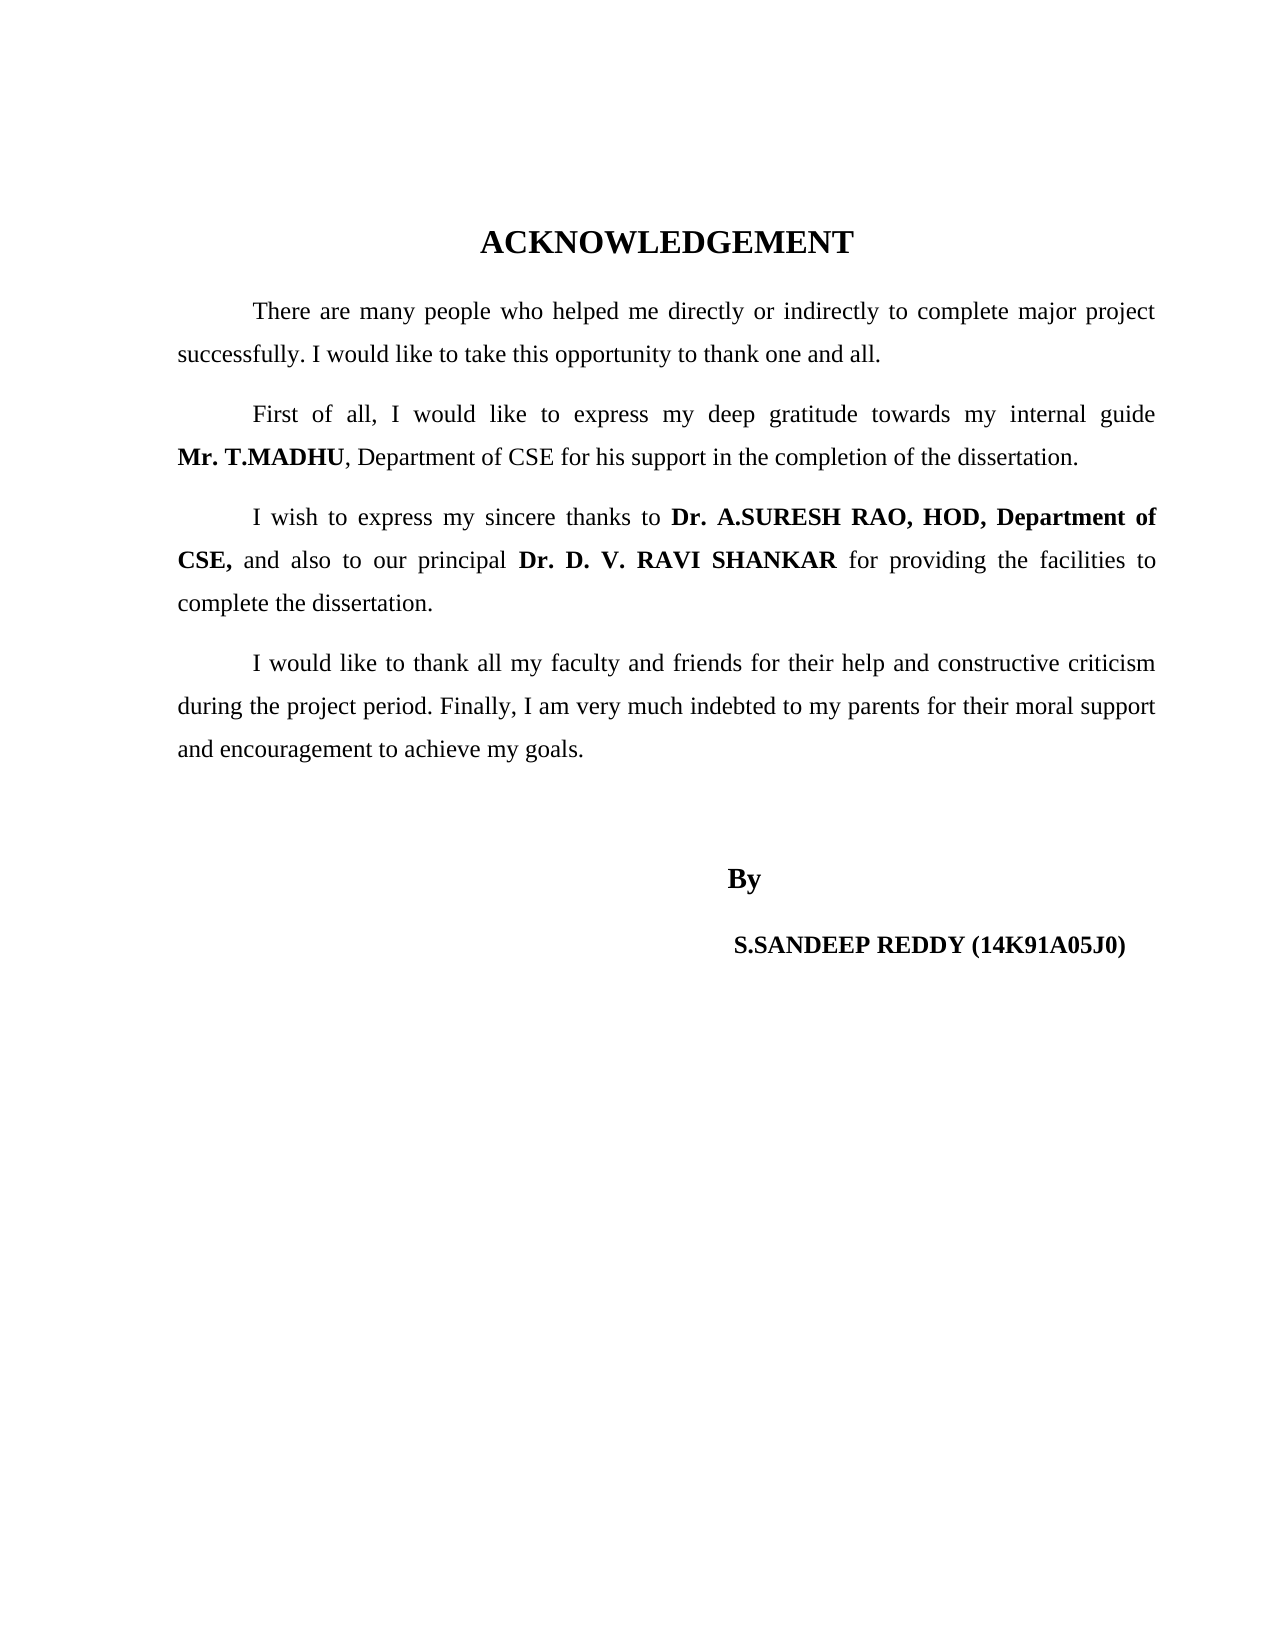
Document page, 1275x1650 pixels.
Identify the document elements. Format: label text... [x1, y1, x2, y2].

text By [177, 861, 1157, 894]
text There are many people who helped me directly or indirectly to complete major project successfully. I would like to take this opportunity to thank one and all. [177, 296, 1157, 368]
text I would like to thank all my faculty and friends for their help and constructive criticism during the project period. Finally, I am very much indebted to my parents for their moral support and encouragement to achieve my goals. [177, 648, 1157, 763]
text ACKNOWLEDGEMENT [177, 222, 1157, 260]
text I wish to express my sincere thanks to Dr. A.SURESH RAO, HOD, Department of CSE, and also to our principal Dr. D. V. RAVI SHANKAR for providing the facilities to complete the dissertation. [177, 502, 1157, 617]
text S.SANDEEP REDDY (14K91A05J0) [327, 930, 1157, 959]
text First of all, I would like to express my deep gratitude towards my internal guide Mr. T.MADHU, Department of CSE for his support in the completion of the dissertation. [177, 399, 1157, 471]
